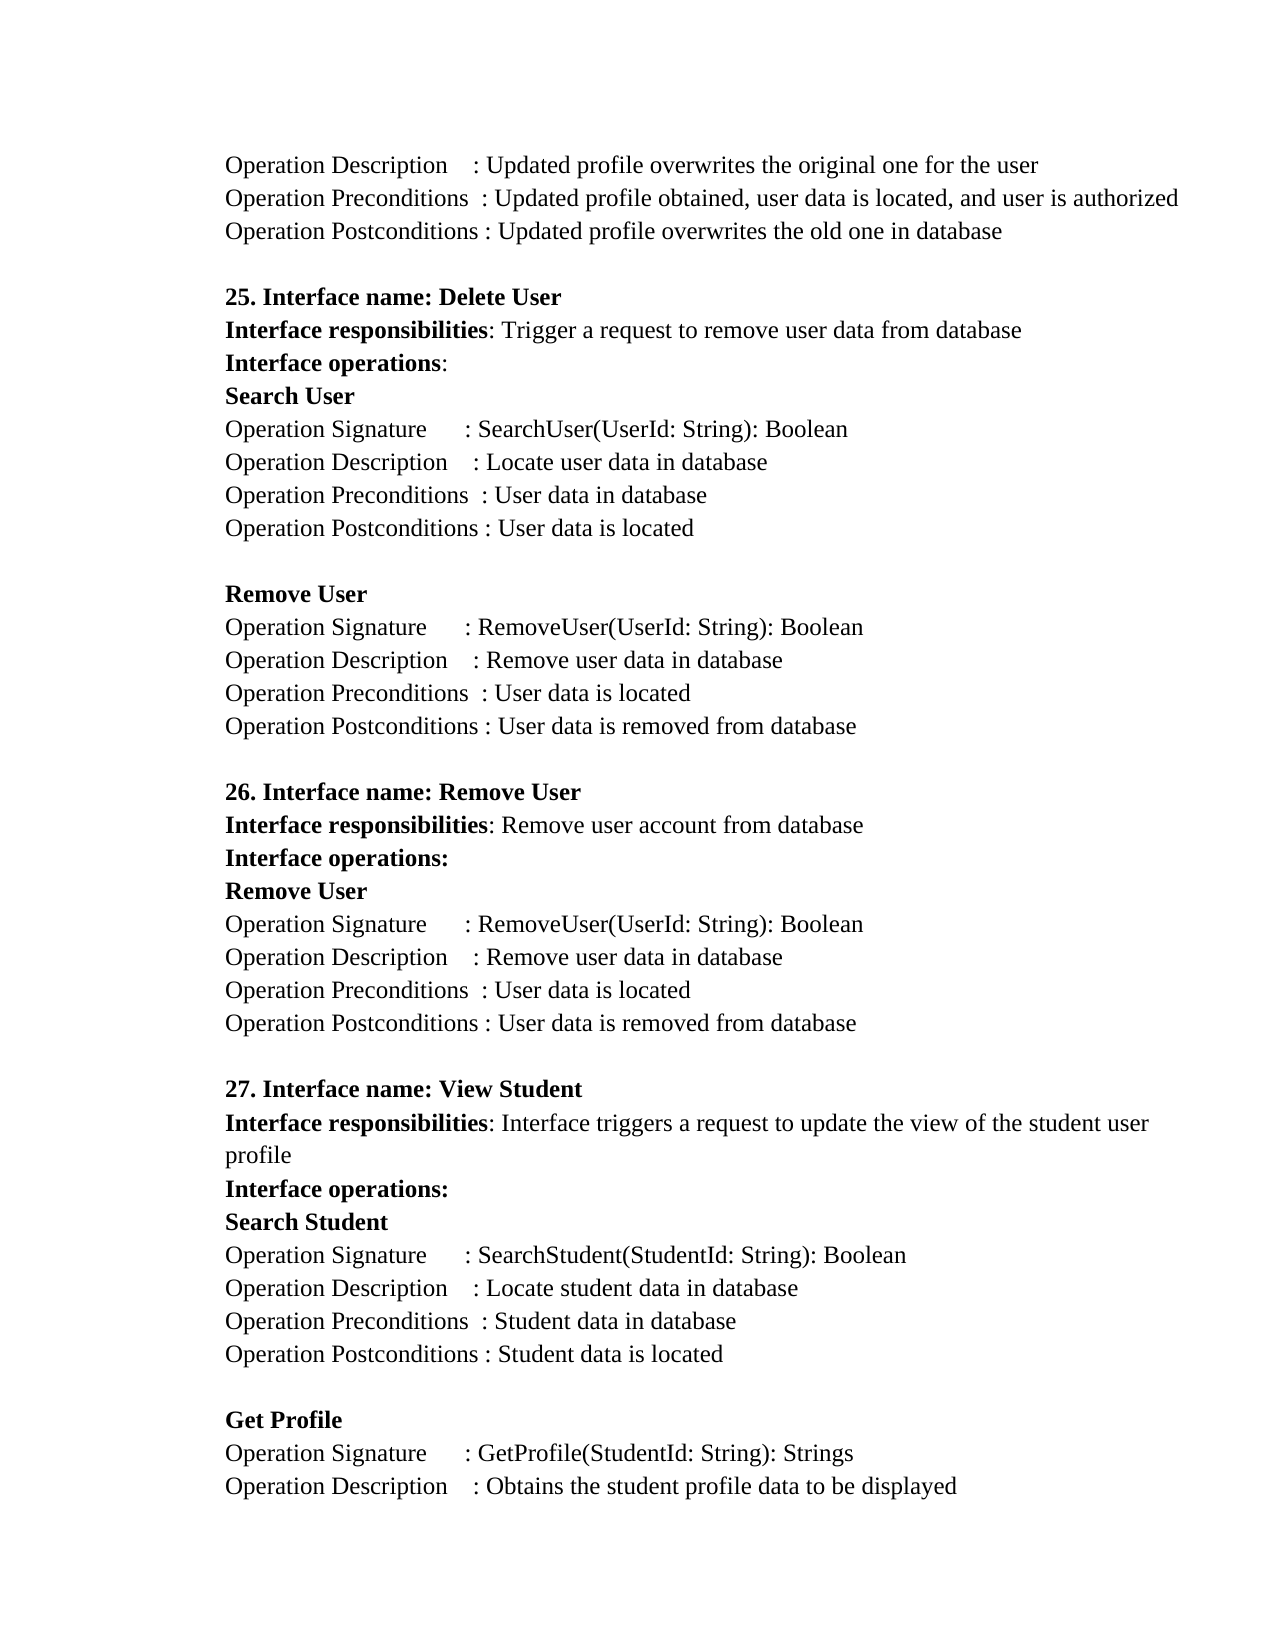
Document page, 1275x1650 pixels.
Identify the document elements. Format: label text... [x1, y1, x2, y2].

text Operation Description : Locate user data in database [225, 447, 1200, 476]
text Operation Description : Obtains the student profile data to be displayed [225, 1471, 1200, 1499]
text Operation Signature : RemoveUser(UserId: String): Boolean [225, 909, 1200, 938]
text Operation Signature : RemoveUser(UserId: String): Boolean [225, 612, 1200, 641]
text Operation Postconditions : Student data is located [225, 1339, 1200, 1367]
text Interface responsibilities: Trigger a request to remove user data from database [225, 315, 1200, 344]
text Operation Preconditions : Updated profile obtained, user data is located, and user is authorized [225, 183, 1200, 212]
text Operation Preconditions : Student data in database [225, 1306, 1200, 1334]
text Search User [225, 381, 1200, 410]
text Get Profile [225, 1405, 1200, 1433]
text Operation Preconditions : User data is located [225, 678, 1200, 707]
text Operation Description : Locate student data in database [225, 1273, 1200, 1301]
text Operation Postconditions : Updated profile overwrites the old one in database [225, 216, 1200, 245]
text Operation Postconditions : User data is located [225, 513, 1200, 542]
text 25. Interface name: Delete User [225, 282, 1200, 311]
text Interface responsibilities: Interface triggers a request to update the view of the student user profile [225, 1108, 1200, 1169]
text Interface operations: [225, 843, 1200, 872]
text 26. Interface name: Remove User [225, 777, 1200, 806]
text Remove User [225, 876, 1200, 905]
text Operation Description : Updated profile overwrites the original one for the user [225, 150, 1200, 179]
text Operation Preconditions : User data is located [225, 976, 1200, 1004]
text Search Student [225, 1207, 1200, 1235]
text Operation Preconditions : User data in database [225, 480, 1200, 509]
text Operation Description : Remove user data in database [225, 942, 1200, 971]
text 27. Interface name: View Student [225, 1074, 1200, 1103]
text Remove User [225, 579, 1200, 608]
text Operation Signature : SearchStudent(StudentId: String): Boolean [225, 1240, 1200, 1268]
text Interface operations: [225, 1174, 1200, 1202]
text Interface operations: [225, 348, 1200, 377]
text Operation Postconditions : User data is removed from database [225, 711, 1200, 740]
text Operation Signature : SearchUser(UserId: String): Boolean [225, 414, 1200, 443]
text Interface responsibilities: Remove user account from database [225, 810, 1200, 839]
text Operation Signature : GetProfile(StudentId: String): Strings [225, 1438, 1200, 1467]
text Operation Description : Remove user data in database [225, 645, 1200, 674]
text Operation Postconditions : User data is removed from database [225, 1008, 1200, 1037]
